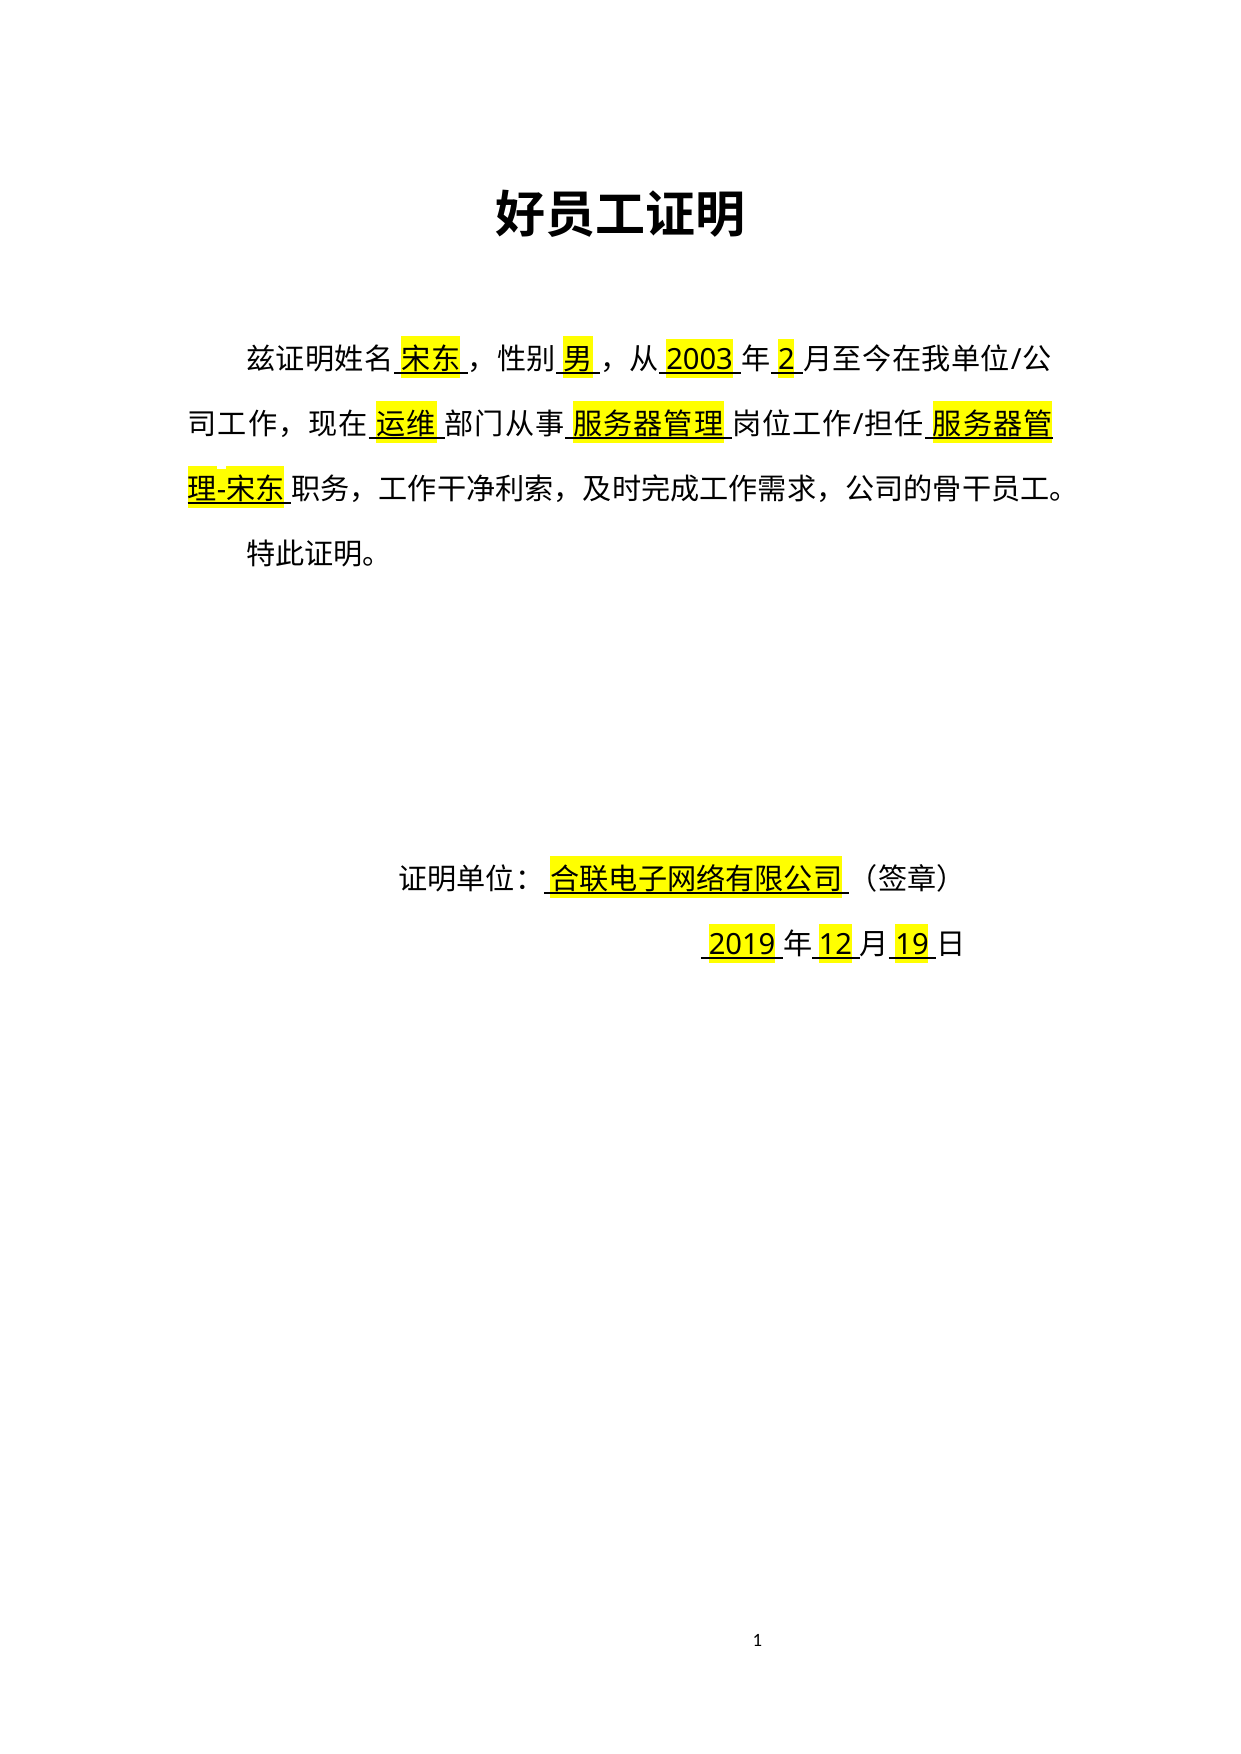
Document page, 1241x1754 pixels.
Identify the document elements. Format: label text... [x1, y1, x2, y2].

text 2019 年 12 月 19 日 [187, 909, 965, 974]
text 特此证明。 [187, 519, 1053, 584]
text 兹证明姓名 宋东 ，性别 男 ，从 2003 年 2 月至今在我单位/公司工作，现在 运维 部门从事 服务器管理 岗位工作/担任 服务器管理-宋东 职务，工作干净利索，及时完成工作需求，公司的骨干员工。 [187, 324, 1053, 519]
text 好员工证明 [187, 162, 1053, 259]
text 证明单位： 合联电子网络有限公司 （签章） [187, 844, 965, 909]
